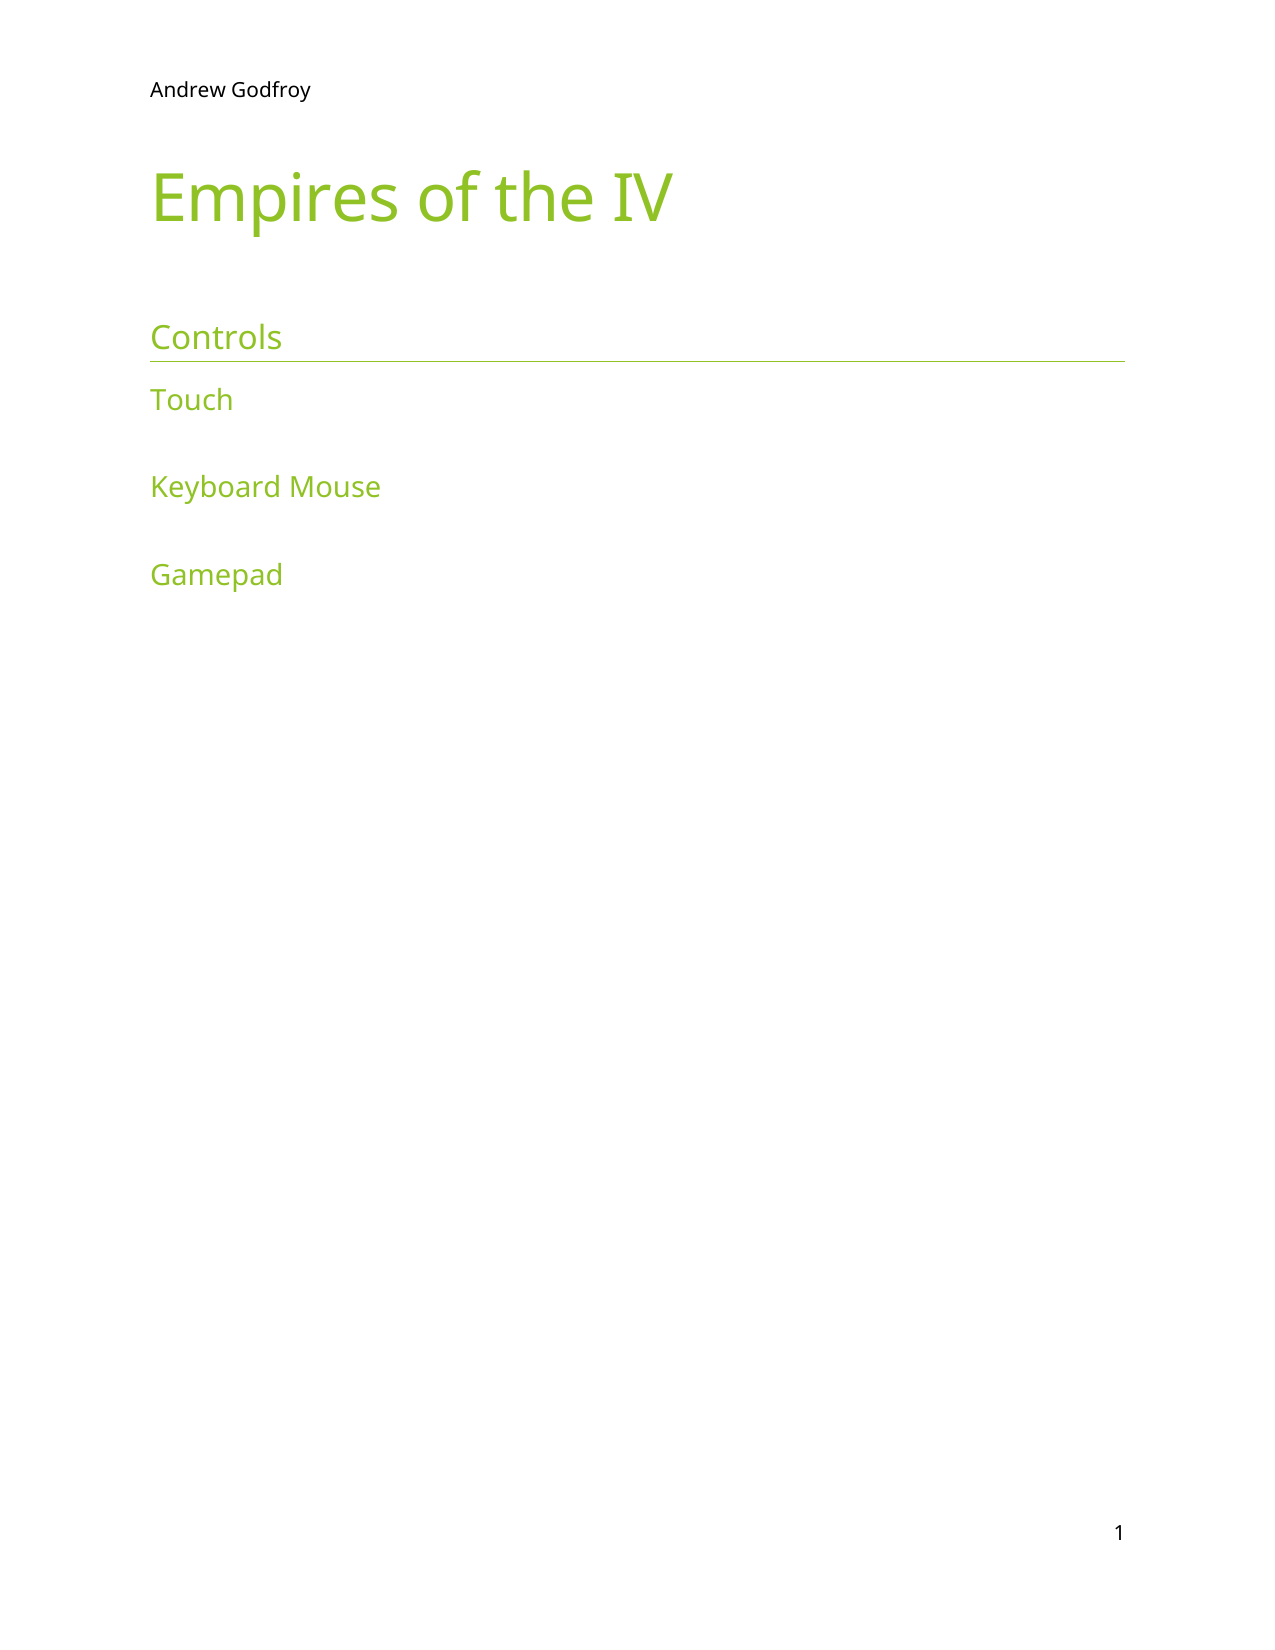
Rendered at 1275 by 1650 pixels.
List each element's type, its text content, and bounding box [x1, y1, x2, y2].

title Empires of the IV [150, 150, 1125, 241]
subtitle Controls [150, 314, 1125, 361]
subtitle Gamepad [150, 554, 1125, 594]
subtitle Keyboard Mouse [150, 467, 1125, 506]
subtitle Touch [150, 379, 1125, 419]
